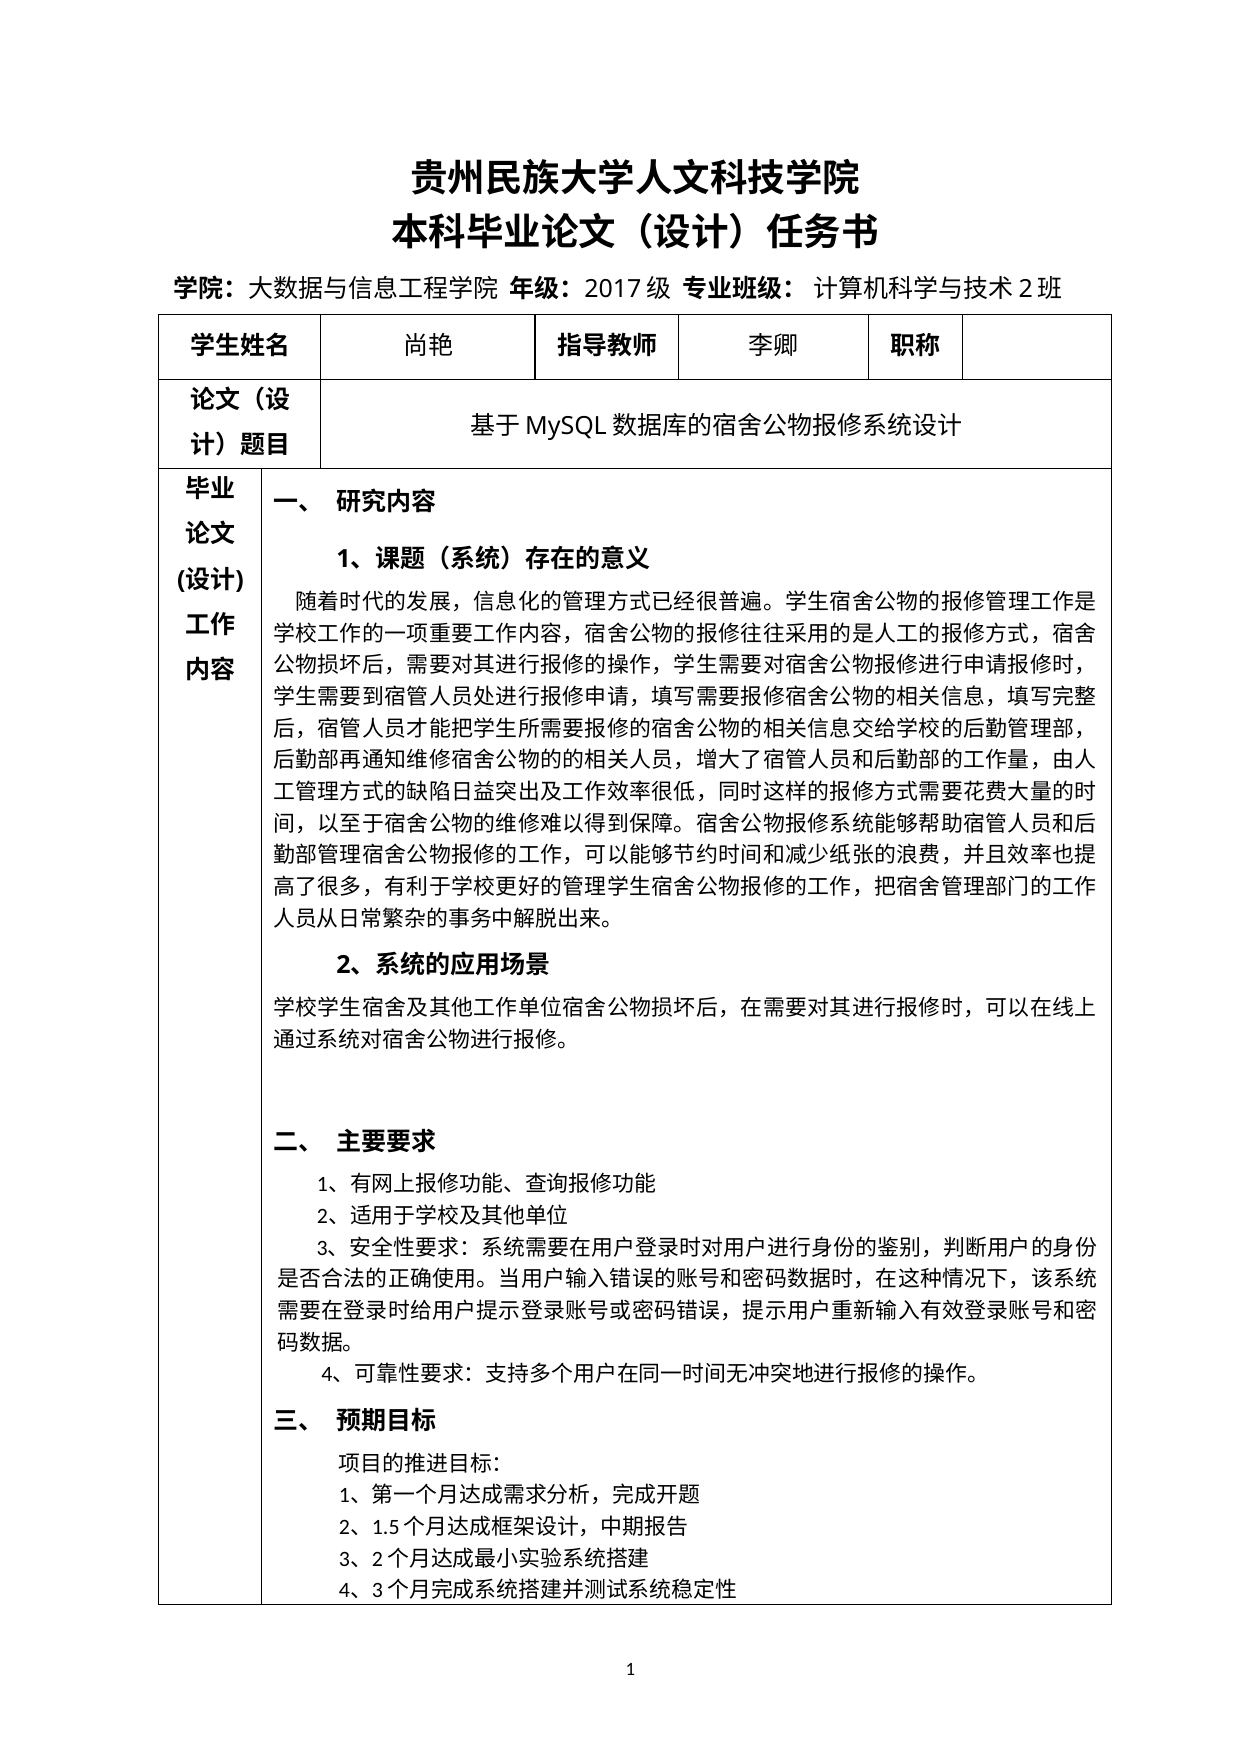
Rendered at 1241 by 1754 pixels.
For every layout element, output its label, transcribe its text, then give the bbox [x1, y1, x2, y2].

table_header 职称 [869, 315, 962, 378]
table_header 指导教师 [536, 315, 678, 378]
table_header 李卿 [679, 315, 868, 378]
table_header 尚艳 [321, 315, 534, 378]
text 本科毕业论文（设计）任务书 [148, 202, 1122, 256]
table_header 学生姓名 [159, 315, 320, 378]
table_cell 论文（设计）题目 [159, 380, 320, 467]
text 贵州民族大学人文科技学院 [148, 148, 1122, 202]
table_cell 基于MySQL数据库的宿舍公物报修系统设计 [321, 380, 1111, 467]
table_cell 毕业 论文(设计)工作 内容 [159, 469, 261, 1604]
text 学院：大数据与信息工程学院 年级：2017级 专业班级： 计算机科学与技术2班 [148, 269, 1122, 305]
table_header [963, 315, 1111, 378]
